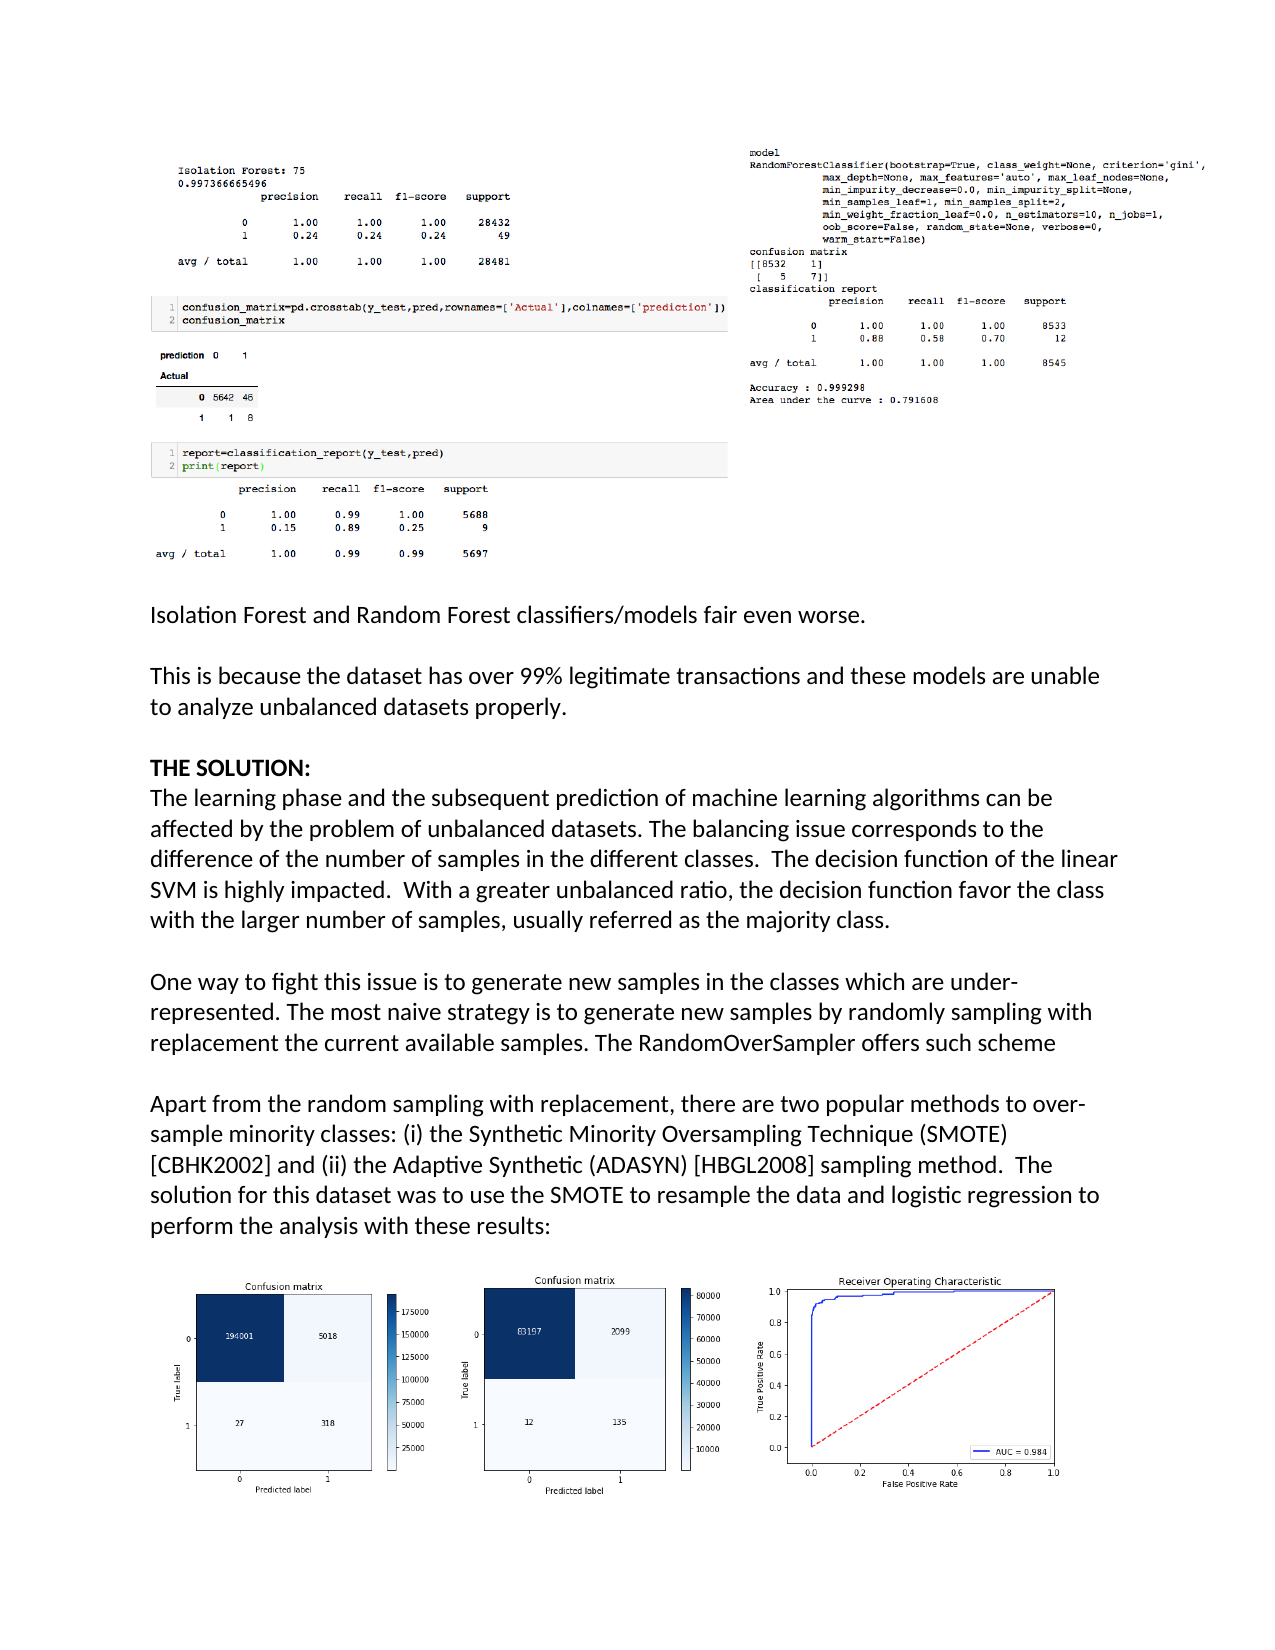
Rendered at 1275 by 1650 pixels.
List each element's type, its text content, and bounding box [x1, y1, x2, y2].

picture [164, 1264, 1075, 1505]
text Apart from the random sampling with replacement, there are two popular methods to over-sample minority classes: (i) the Synthetic Minority Oversampling Technique (SMOTE) [CBHK2002] and (ii) the Adaptive Synthetic (ADASYN) [HBGL2008] sampling method. The solution for this dataset was to use the SMOTE to resample the data and logistic regression to perform the analysis with these results: [150, 1088, 1125, 1240]
picture [150, 150, 728, 569]
text The learning phase and the subsequent prediction of machine learning algorithms can be affected by the problem of unbalanced datasets. The balancing issue corresponds to the difference of the number of samples in the different classes. The decision function of the linear SVM is highly impacted. With a greater unbalanced ratio, the decision function favor the class with the larger number of samples, usually referred as the majority class. [150, 783, 1125, 935]
text THE SOLUTION: [150, 752, 1125, 783]
text Isolation Forest and Random Forest classifiers/models fair even worse. [150, 599, 1125, 630]
picture [745, 147, 1233, 408]
text One way to fight this issue is to generate new samples in the classes which are under-represented. The most naive strategy is to generate new samples by randomly sampling with replacement the current available samples. The RandomOverSampler offers such scheme [150, 966, 1125, 1057]
text This is because the dataset has over 99% legitimate transactions and these models are unable to analyze unbalanced datasets properly. [150, 661, 1125, 722]
